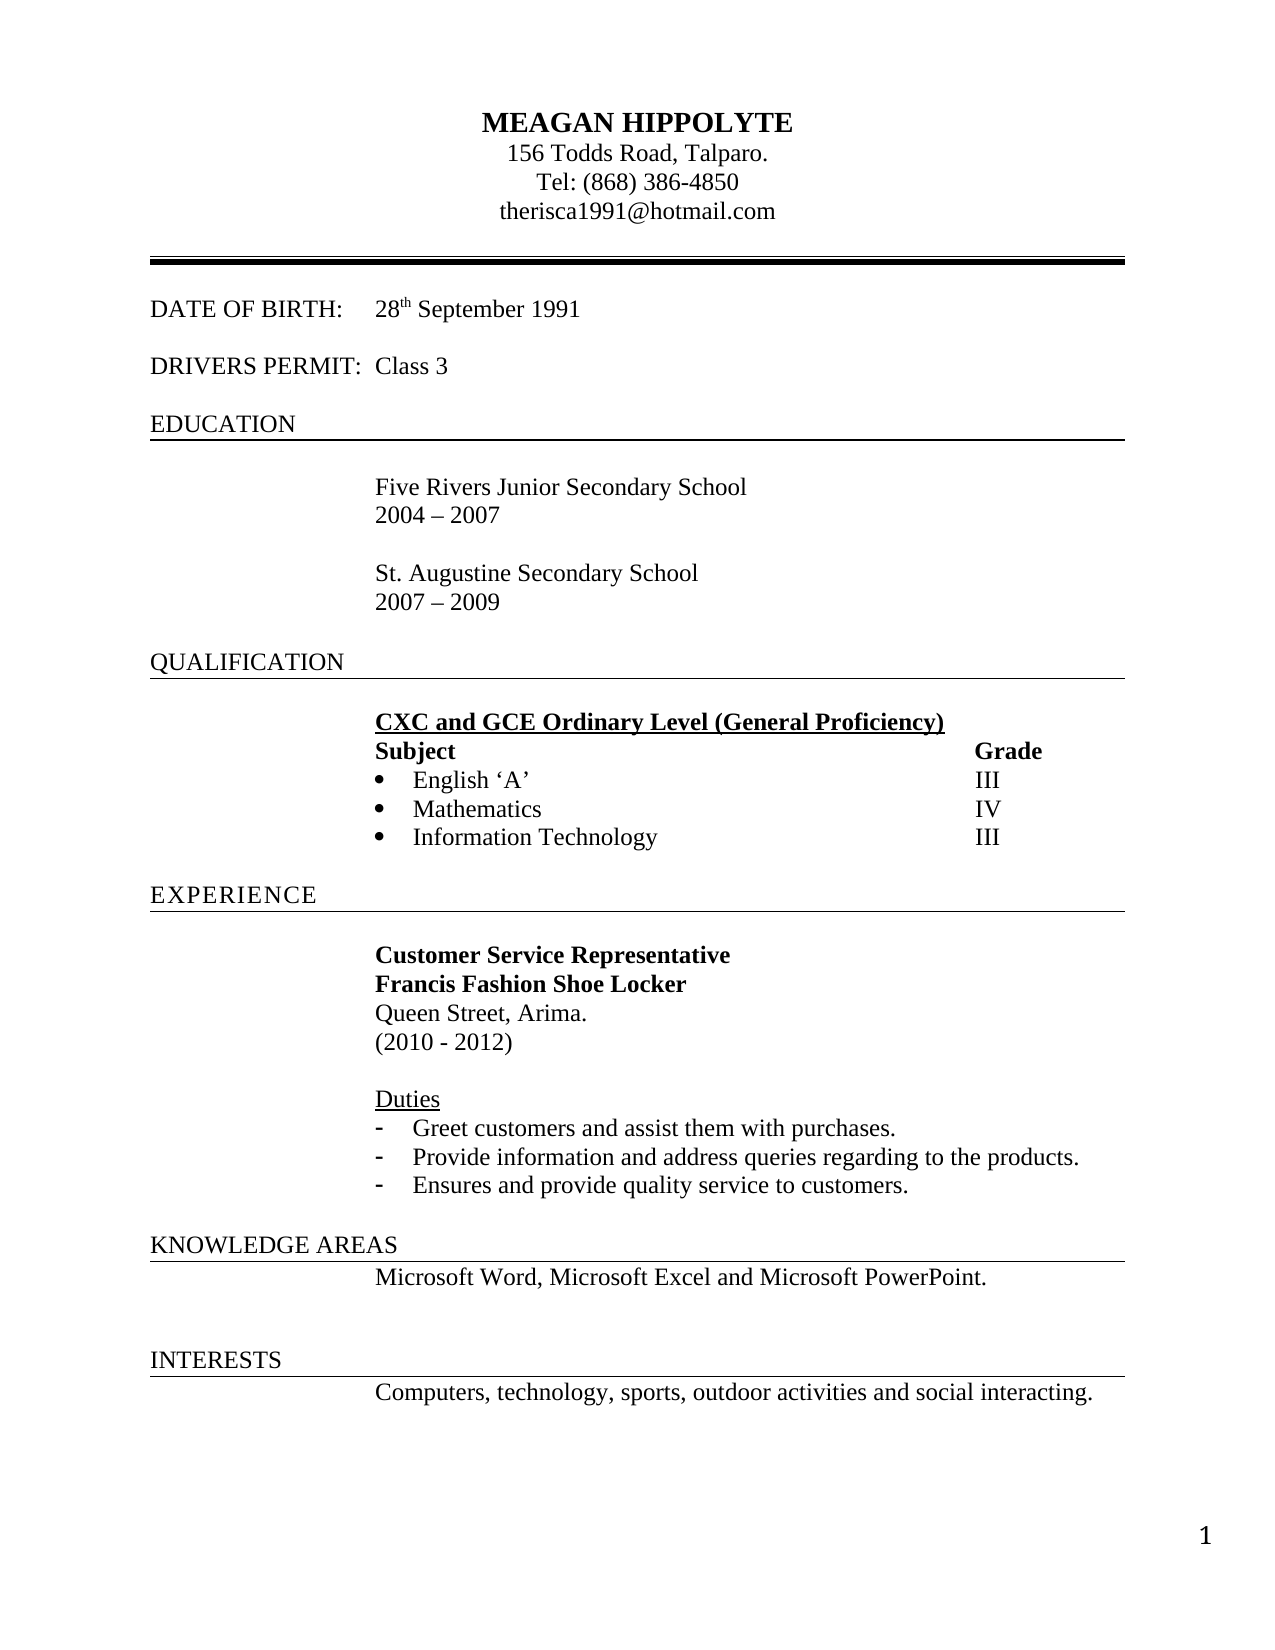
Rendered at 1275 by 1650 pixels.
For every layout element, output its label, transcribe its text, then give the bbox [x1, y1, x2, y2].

text Computers, technology, sports, outdoor activities and social interacting. [150, 1377, 1125, 1406]
title Qualification [150, 647, 1125, 678]
text Customer Service Representative [150, 941, 1125, 969]
list 2007 – 2009 [150, 587, 1125, 616]
text INTERESTS [150, 1345, 1125, 1376]
text Queen Street, Arima. [150, 998, 1125, 1027]
text (2010 - 2012) [150, 1027, 1125, 1056]
list Mathematics IV [375, 794, 1125, 822]
text Francis Fashion Shoe Locker [150, 969, 1125, 998]
text MEAGAN HIPPOLYTE [150, 105, 1125, 138]
list Information Technology III [375, 822, 1125, 851]
text Drivers permit: Class 3 [150, 351, 1125, 380]
text KNOWLEDGE AREAS [150, 1231, 1125, 1261]
text DATE OF BIRTH: 28th September 1991 [150, 294, 1125, 322]
list 2004 – 2007 [150, 501, 1125, 529]
text CXC and GCE Ordinary Level (General Proficiency) [375, 707, 1125, 736]
text Tel: (868) 386-4850 [150, 167, 1125, 196]
text Duties [150, 1084, 1125, 1113]
list English ‘A’ III [375, 765, 1125, 794]
title experience [150, 880, 1125, 911]
list Ensures and provide quality service to customers. [375, 1171, 1125, 1199]
text therisca1991@hotmail.com [150, 196, 1125, 225]
text EDUCATION [150, 409, 1125, 439]
text Microsoft Word, Microsoft Excel and Microsoft PowerPoint. [150, 1262, 1125, 1291]
list Five Rivers Junior Secondary School [150, 472, 1125, 501]
list Greet customers and assist them with purchases. [375, 1113, 1125, 1142]
text Subject Grade [375, 736, 1125, 765]
list St. Augustine Secondary School [150, 558, 1125, 587]
list Provide information and address queries regarding to the products. [375, 1142, 1125, 1171]
text 156 Todds Road, Talparo. [150, 138, 1125, 167]
